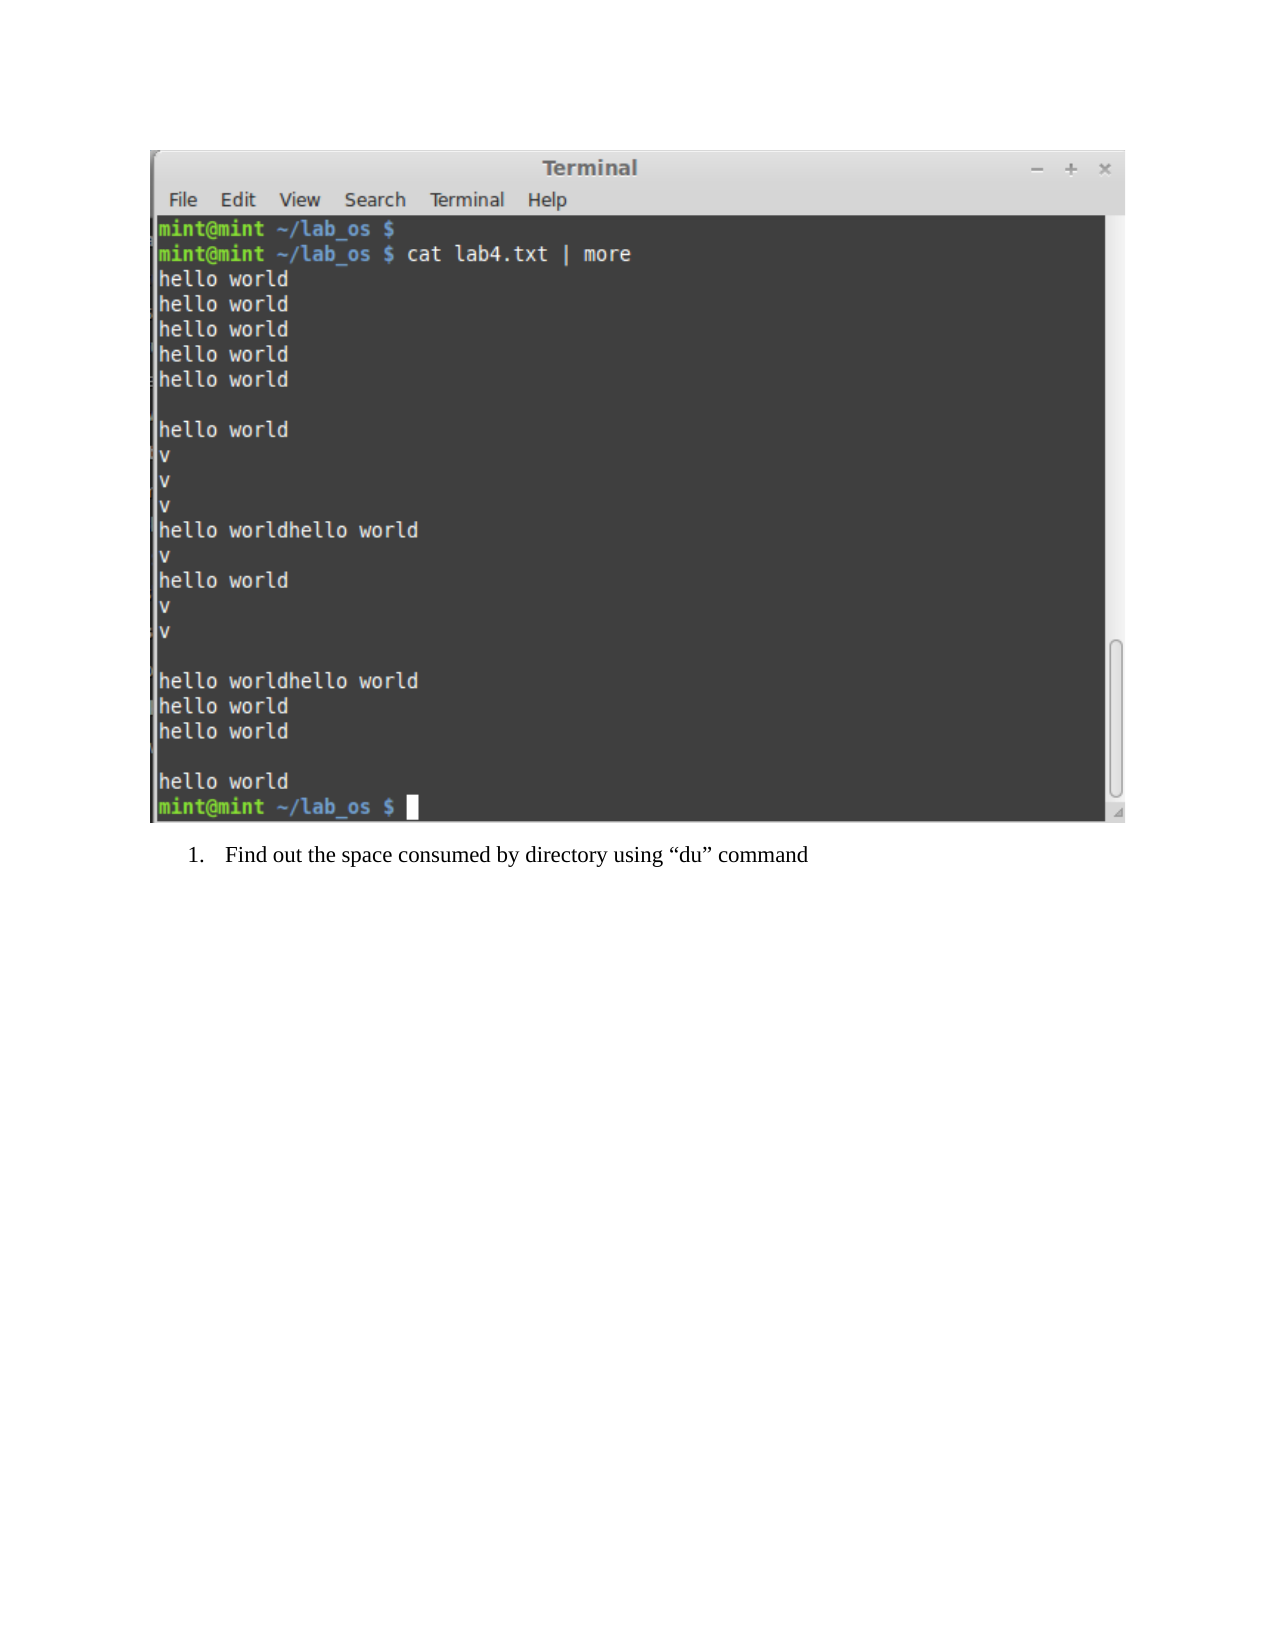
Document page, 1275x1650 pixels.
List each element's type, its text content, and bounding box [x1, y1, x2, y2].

list Find out the space consumed by directory using “du” command [187, 841, 1125, 868]
